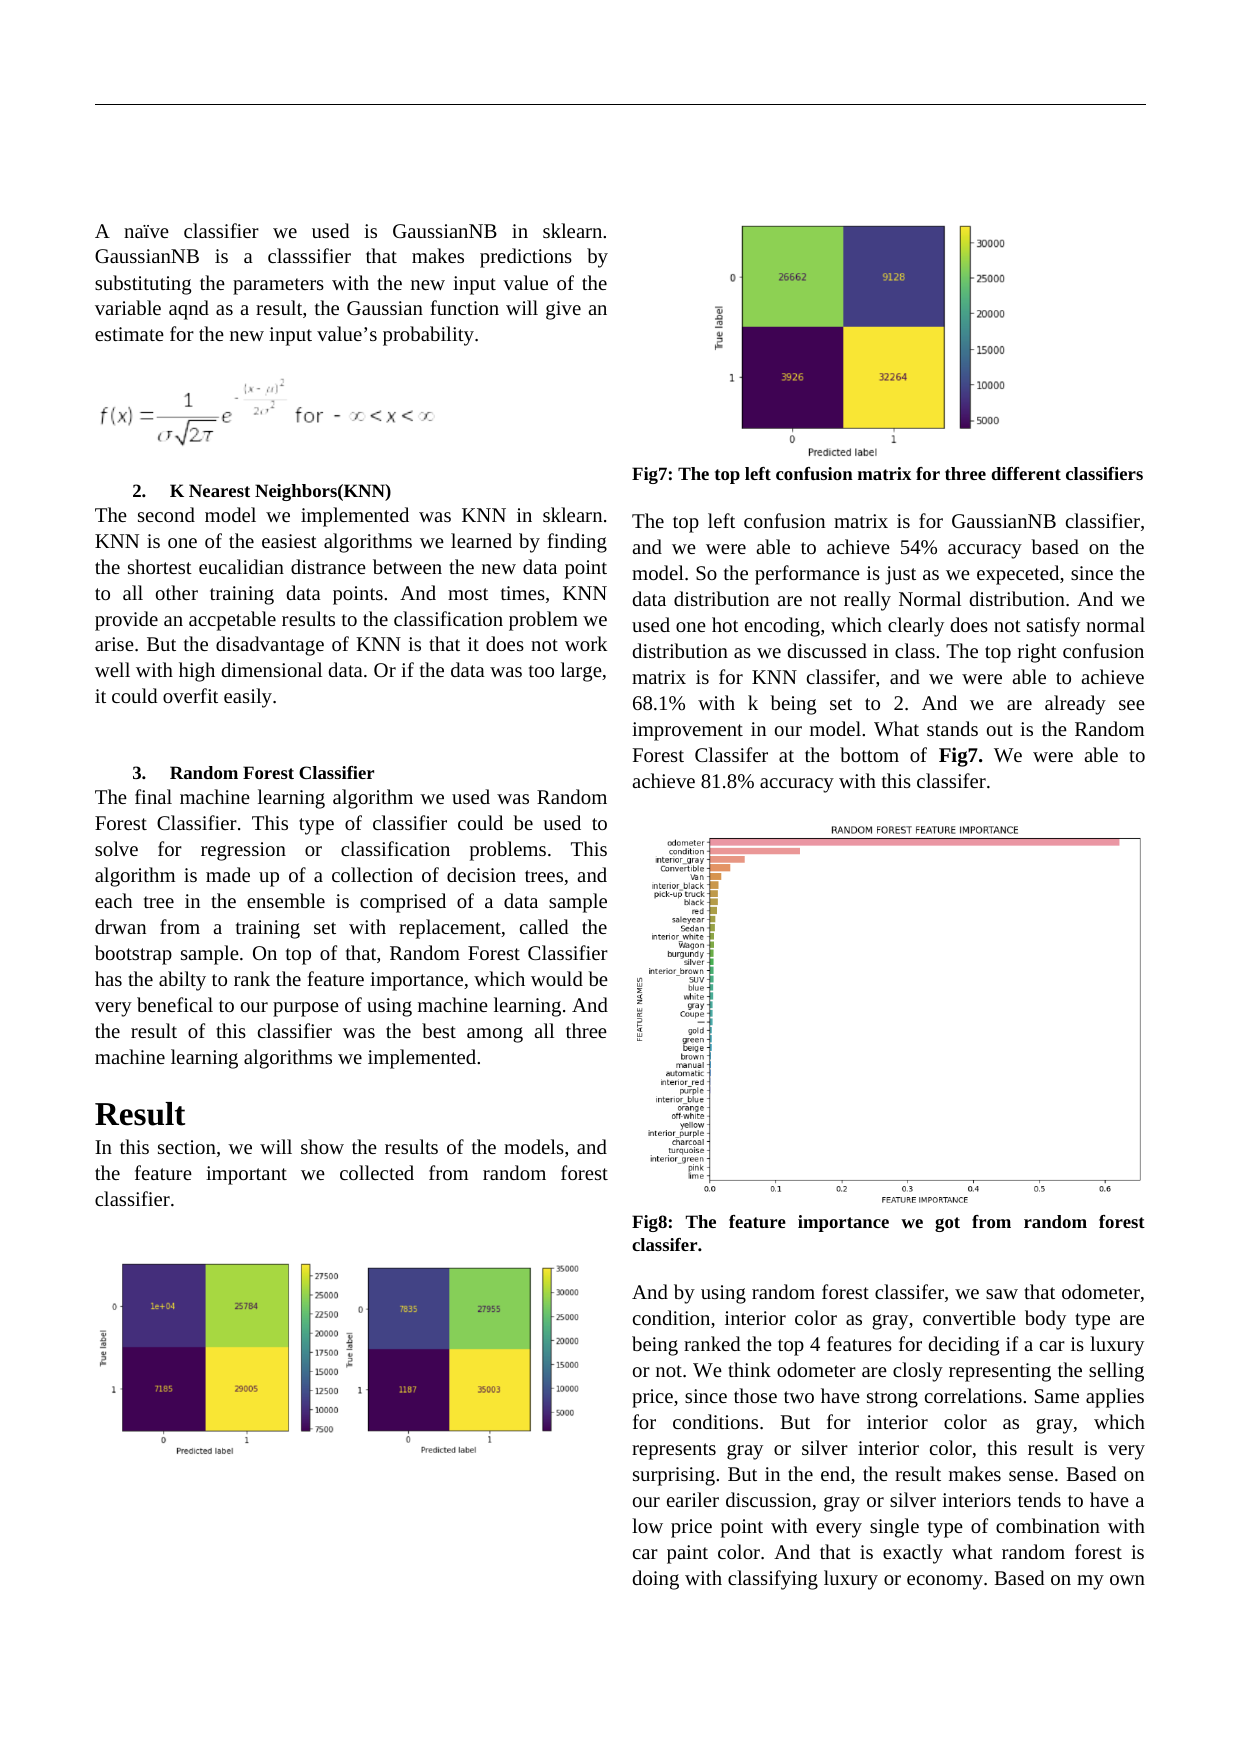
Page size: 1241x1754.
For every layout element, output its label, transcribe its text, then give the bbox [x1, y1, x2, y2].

text The final machine learning algorithm we used was Random Forest Classifier. This type of classifier could be used to solve for regression or classification problems. This algorithm is made up of a collection of decision trees, and each tree in the ensemble is comprised of a data sample drwan from a training set with replacement, called the bootstrap sample. On top of that, Random Forest Classifier has the abilty to rank the feature importance, which would be very benefical to our purpose of using machine learning. And the result of this classifier was the best among all three machine learning algorithms we implemented. [94, 785, 608, 1069]
text The second model we implemented was KNN in sklearn. KNN is one of the easiest algorithms we learned by finding the shortest eucalidian distrance between the new data point to all other training data points. And most times, KNN provide an accpetable results to the classification problem we arise. But the disadvantage of KNN is that it does not work well with high dimensional data. Or if the data was too large, it could overfit easily. [94, 503, 608, 708]
picture [706, 218, 1017, 461]
text In this section, we will show the results of the models, and the feature important we collected from random forest classifier. [94, 1135, 608, 1211]
text Result [94, 1094, 608, 1132]
picture [631, 820, 1145, 1209]
text The top left confusion matrix is for GaussianNB classifier, and we were able to achieve 54% accuracy based on the model. So the performance is just as we expeceted, since the data distribution are not really Normal distribution. And we used one hot encoding, which clearly does not satisfy normal distribution as we discussed in class. The top right confusion matrix is for KNN classifer, and we were able to achieve 68.1% with k being set to 2. And we are already see improvement in our model. What stands out is the Random Forest Classifer at the bottom of Fig7. We were able to achieve 81.8% accuracy with this classifer. [632, 509, 1146, 793]
list Random Forest Classifier [132, 762, 608, 784]
text A naïve classifier we used is GaussianNB in sklearn. GaussianNB is a classsifier that makes predictions by substituting the parameters with the new input value of the variable aqnd as a result, the Gaussian function will give an estimate for the new input value’s probability. [94, 218, 608, 346]
list K Nearest Neighbors(KNN) [132, 479, 608, 501]
picture [94, 1259, 580, 1457]
text Fig7: The top left confusion matrix for three different classifiers [632, 463, 1146, 484]
text Fig8: The feature importance we got from random forest classifer. [632, 1211, 1146, 1255]
